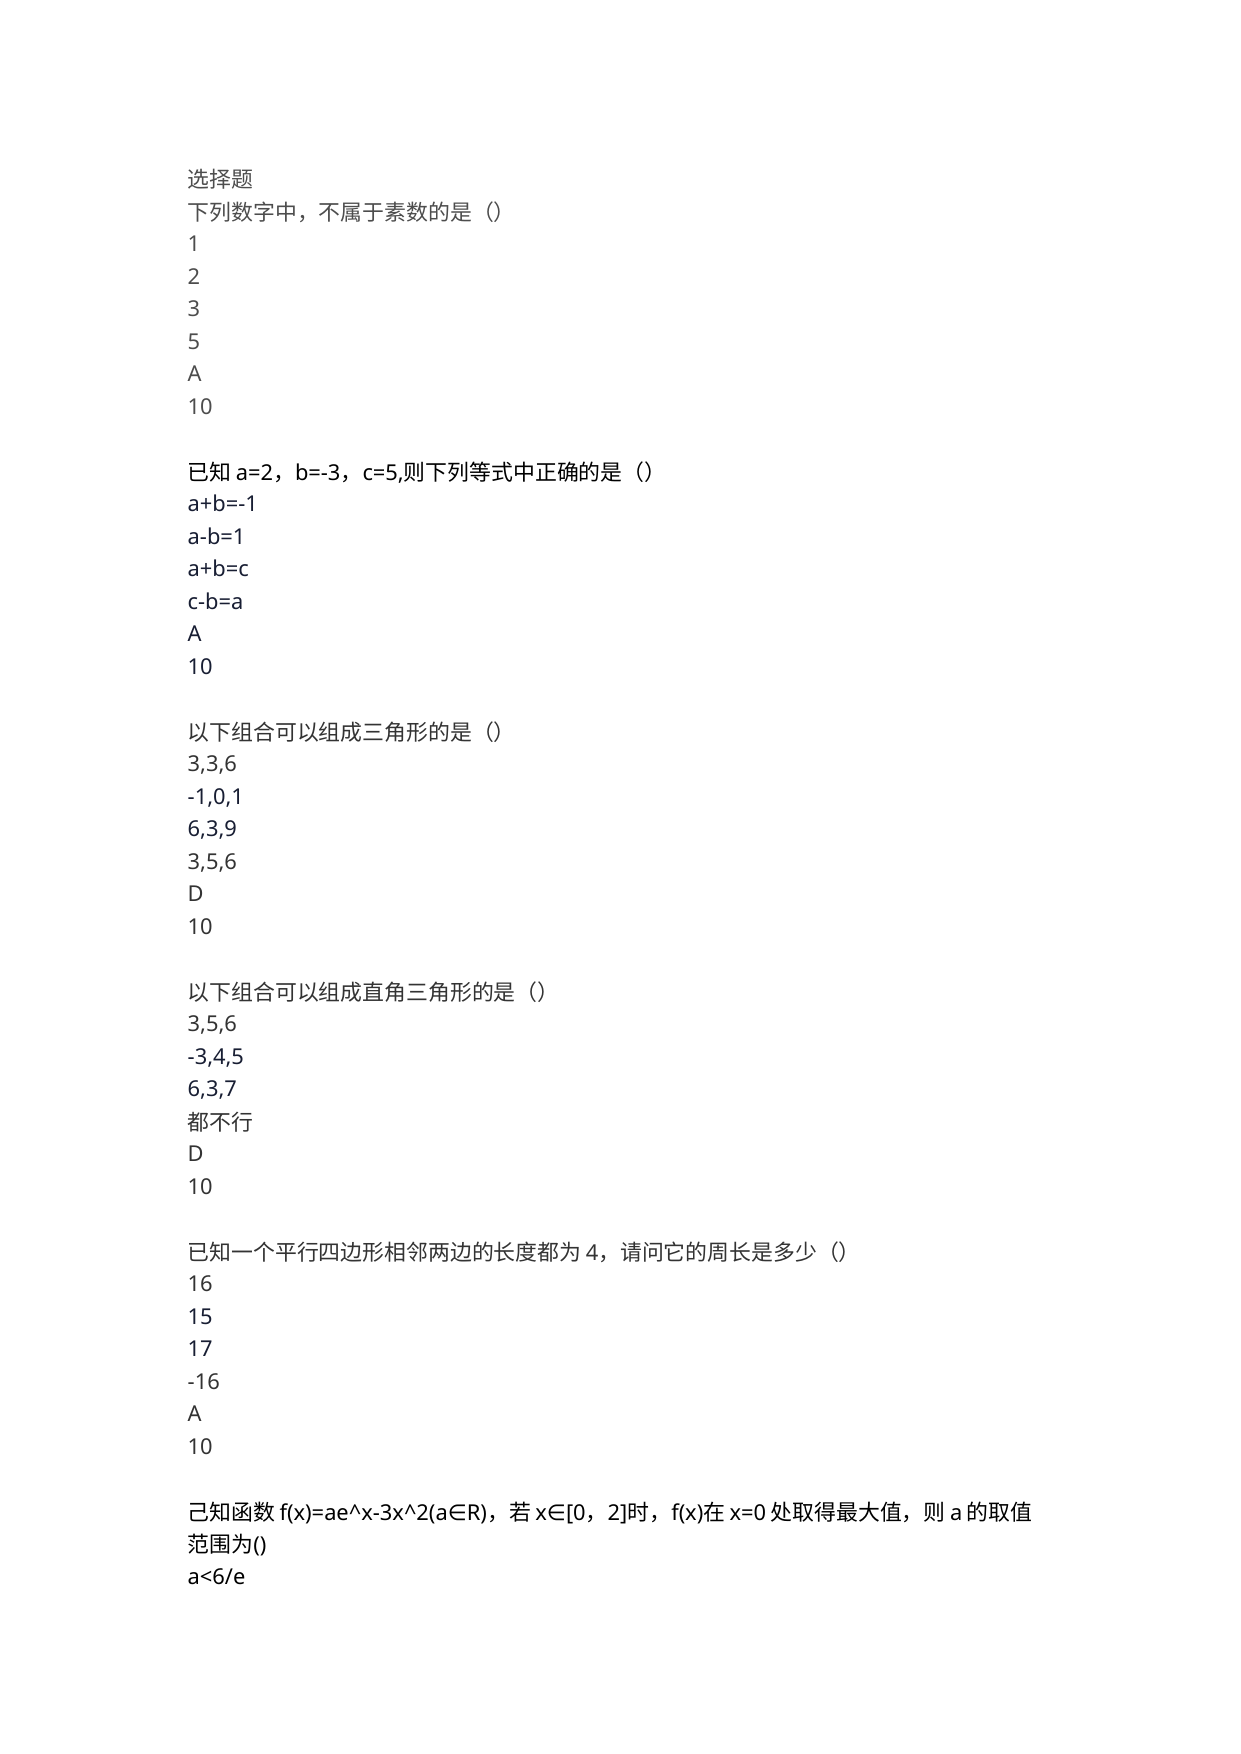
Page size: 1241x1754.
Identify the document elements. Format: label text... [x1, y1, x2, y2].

text c-b=a [187, 584, 1053, 617]
text 5 [187, 324, 1053, 357]
text a+b=-1 [187, 487, 1053, 519]
text 1 [187, 227, 1053, 259]
text 已知a=2，b=-3，c=5,则下列等式中正确的是（） [187, 454, 1053, 487]
text 15 [187, 1299, 1053, 1332]
text 10 [187, 649, 1053, 682]
text 6,3,7 [187, 1072, 1053, 1104]
text 选择题 [187, 162, 1053, 194]
text 16 [187, 1267, 1053, 1299]
text 3 [187, 292, 1053, 324]
text A [187, 1397, 1053, 1429]
text 以下组合可以组成三角形的是（） [187, 714, 1053, 747]
text -16 [187, 1364, 1053, 1397]
text A [187, 357, 1053, 389]
text 下列数字中，不属于素数的是（） [187, 194, 1053, 227]
text a<6/e [187, 1559, 1053, 1592]
text D [187, 1137, 1053, 1169]
text -1,0,1 [187, 779, 1053, 812]
text a-b=1 [187, 519, 1053, 552]
text 3,5,6 [187, 1007, 1053, 1039]
text -3,4,5 [187, 1039, 1053, 1072]
text 17 [187, 1332, 1053, 1364]
text 10 [187, 1169, 1053, 1202]
text 3,5,6 [187, 844, 1053, 877]
text 3,3,6 [187, 747, 1053, 779]
text 10 [187, 909, 1053, 942]
text 10 [187, 389, 1053, 422]
text 已知一个平行四边形相邻两边的长度都为4，请问它的周长是多少（） [187, 1234, 1053, 1267]
text 以下组合可以组成直角三角形的是（） [187, 974, 1053, 1007]
text D [187, 877, 1053, 909]
text 10 [187, 1429, 1053, 1462]
text A [187, 617, 1053, 649]
text a+b=c [187, 552, 1053, 584]
text 6,3,9 [187, 812, 1053, 844]
text 己知函数f(x)=ae^x-3x^2(a∈R)，若x∈[0，2]时，f(x)在x=0处取得最大值，则a的取值范围为() [187, 1494, 1053, 1559]
text 2 [187, 259, 1053, 292]
text 都不行 [187, 1104, 1053, 1137]
